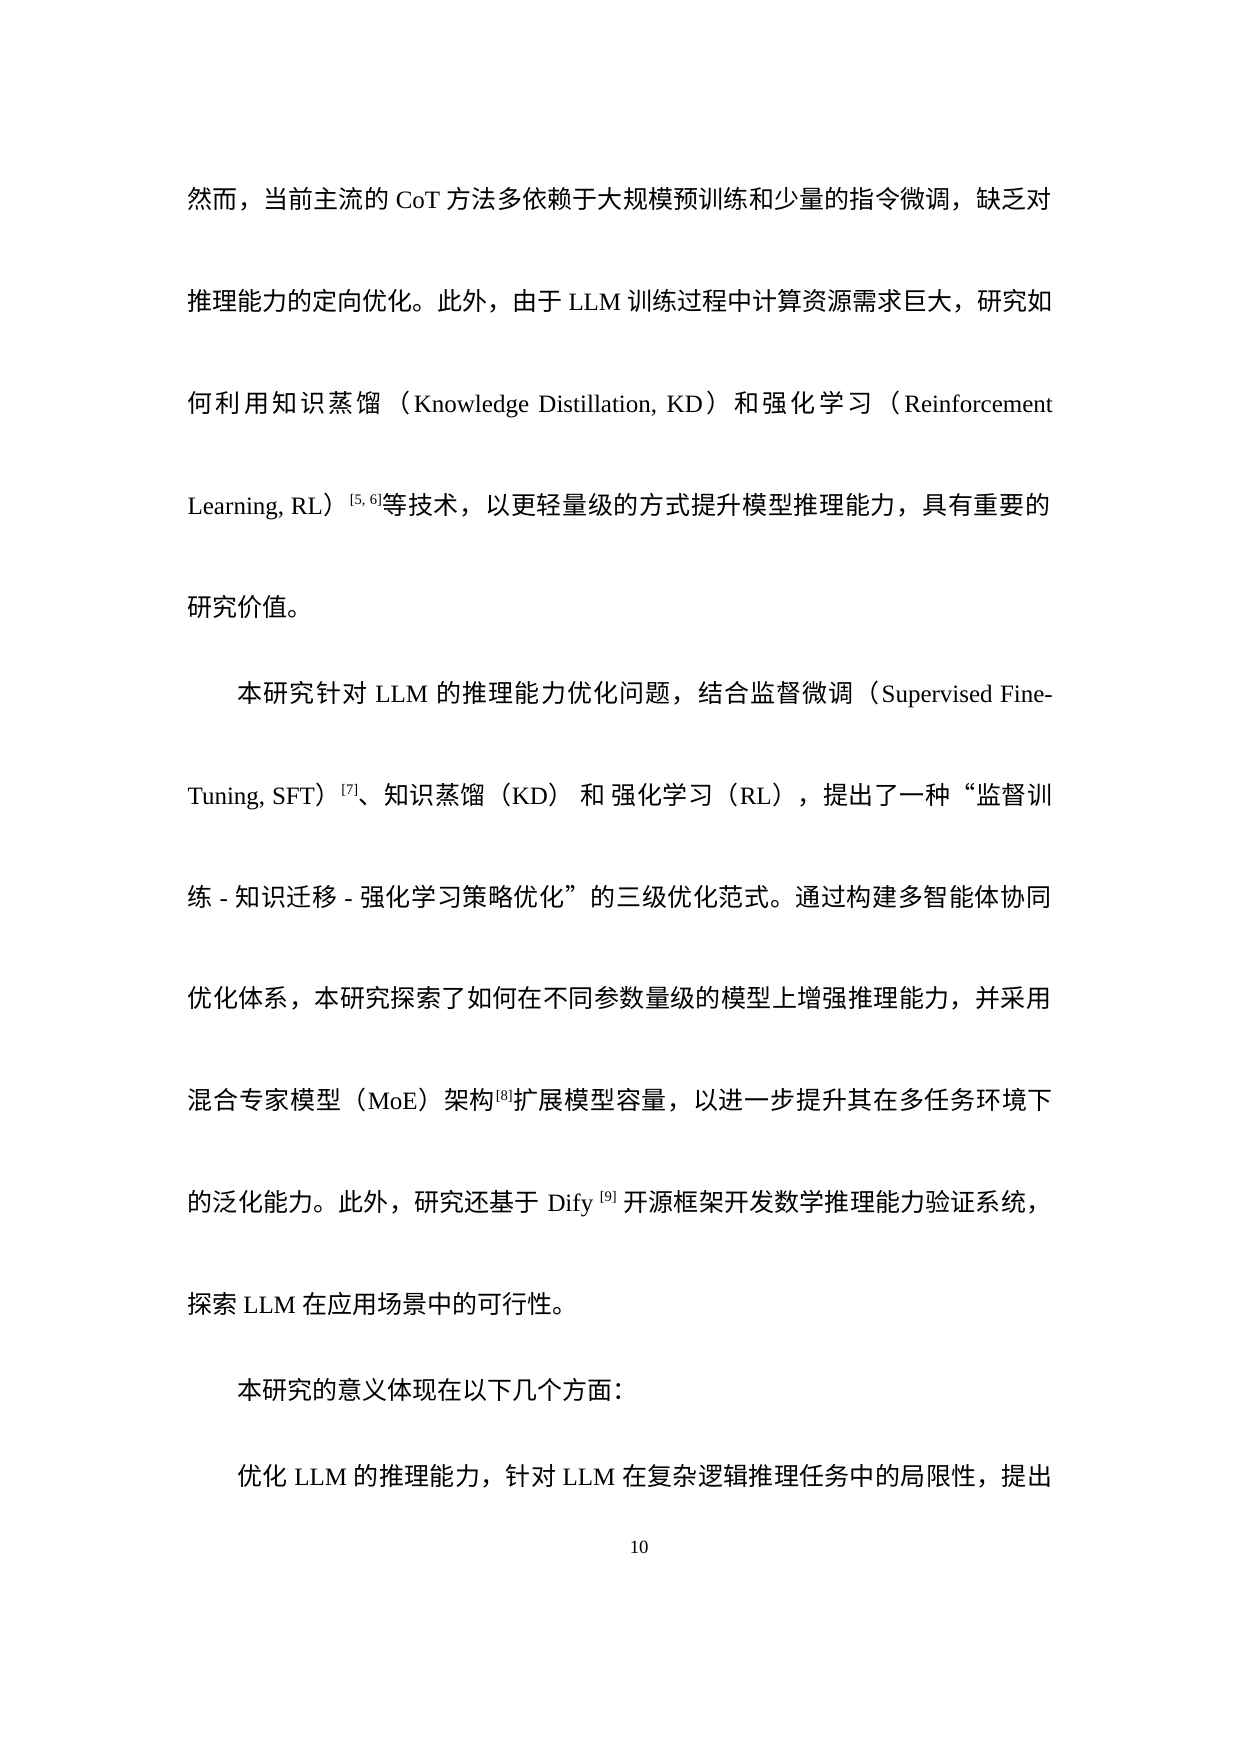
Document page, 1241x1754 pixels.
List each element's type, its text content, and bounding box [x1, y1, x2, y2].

text 本研究的意义体现在以下几个方面： [187, 1355, 1053, 1423]
text 本研究针对 LLM 的推理能力优化问题，结合监督微调（Supervised Fine-Tuning, SFT）[7]、知识蒸馏（KD） 和 强化学习（RL），提出了一种“监督训练 - 知识迁移 - 强化学习策略优化”的三级优化范式。通过构建多智能体协同优化体系，本研究探索了如何在不同参数量级的模型上增强推理能力，并采用混合专家模型（MoE）架构[8]扩展模型容量，以进一步提升其在多任务环境下的泛化能力。此外，研究还基于 Dify [9] 开源框架开发数学推理能力验证系统，探索 LLM 在应用场景中的可行性。 [187, 657, 1053, 1337]
text 优化 LLM 的推理能力，针对 LLM 在复杂逻辑推理任务中的局限性，提出了一种系统化的优化方法，通过指令微调嵌入思维模型和同构强化学习令模型自发的拥有推理能力，提升模型在数学推理、多步骤推理等任务上的表现。 [187, 1441, 1053, 1509]
